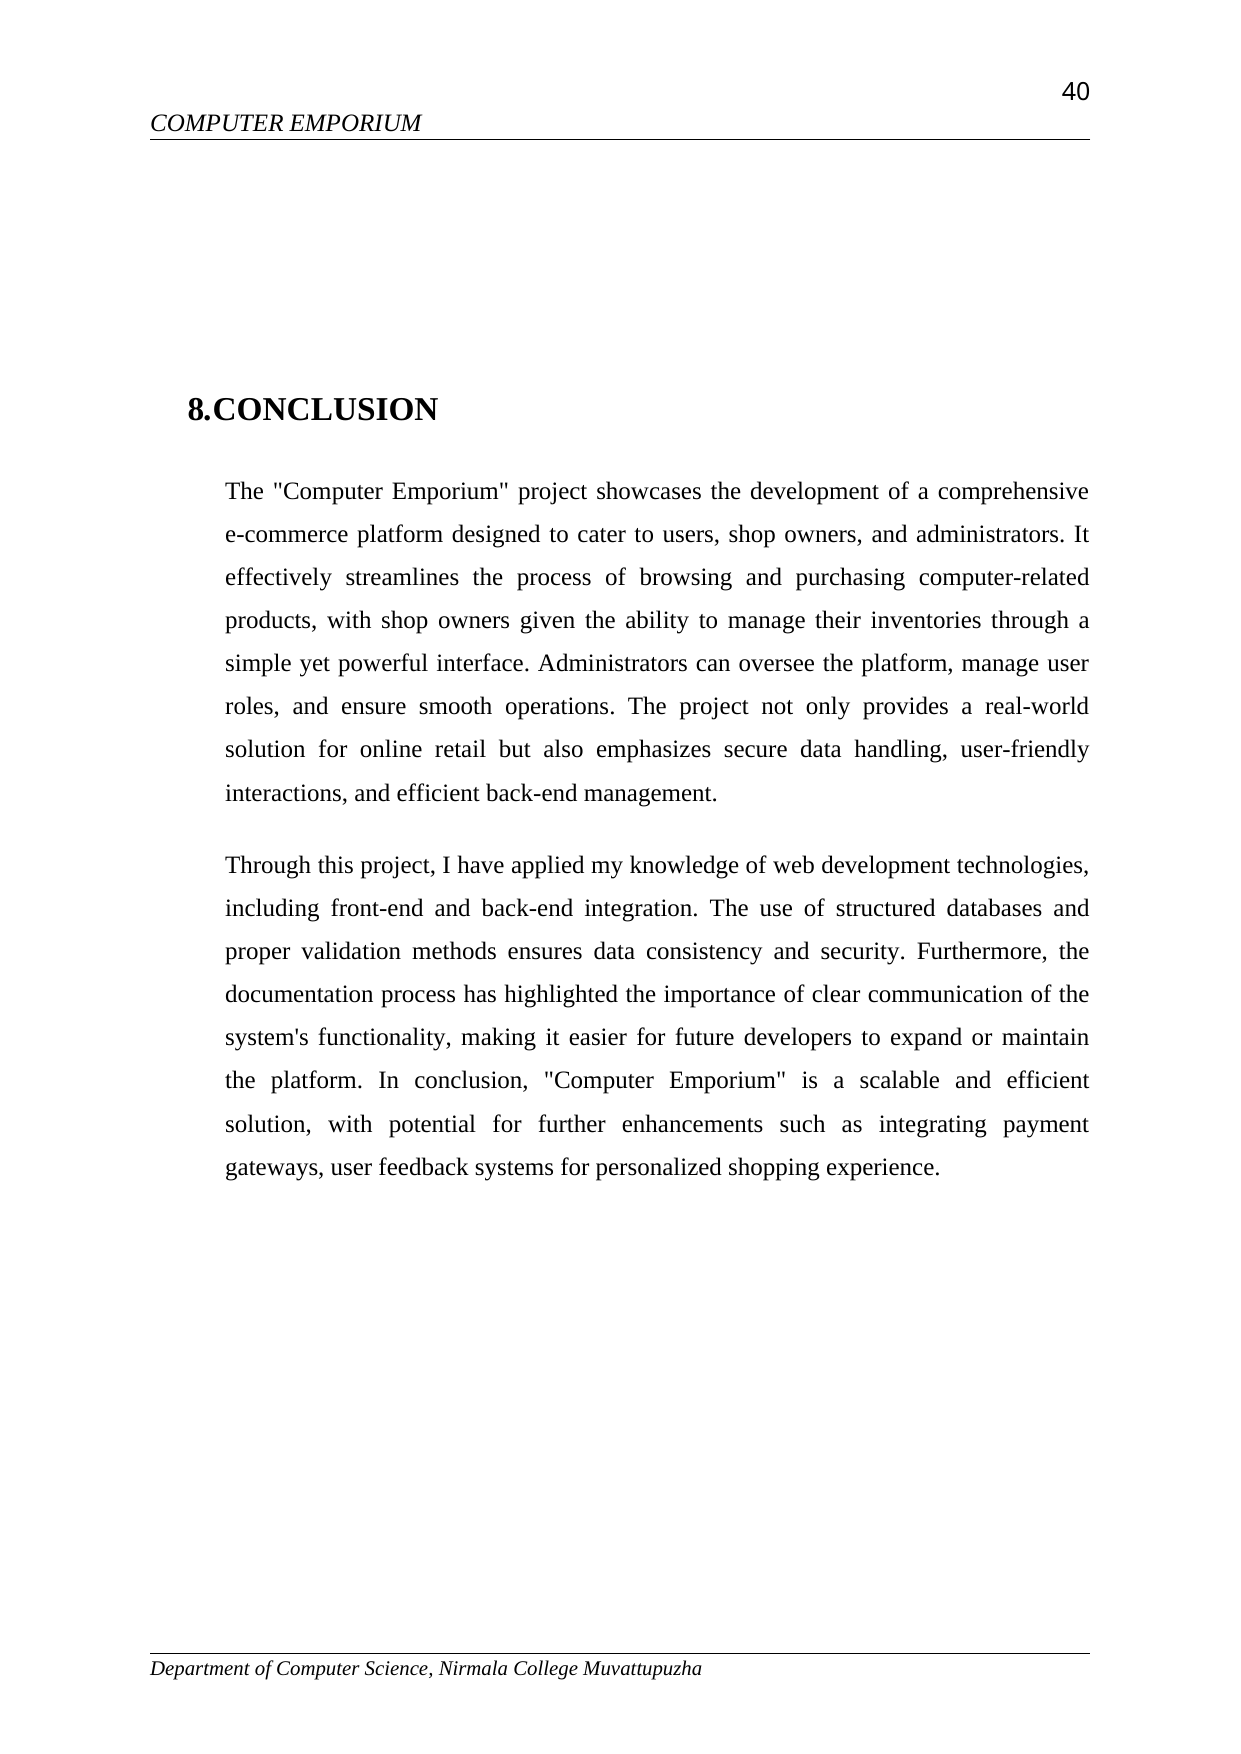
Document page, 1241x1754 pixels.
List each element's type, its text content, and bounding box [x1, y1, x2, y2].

text The "Computer Emporium" project showcases the development of a comprehensive e-commerce platform designed to cater to users, shop owners, and administrators. It effectively streamlines the process of browsing and purchasing computer-related products, with shop owners given the ability to manage their inventories through a simple yet powerful interface. Administrators can oversee the platform, manage user roles, and ensure smooth operations. The project not only provides a real-world solution for online retail but also emphasizes secure data handling, user-friendly interactions, and efficient back-end management. [225, 476, 1090, 806]
text 8.CONCLUSION [187, 389, 1090, 427]
text Through this project, I have applied my knowledge of web development technologies, including front-end and back-end integration. The use of structured databases and proper validation methods ensures data consistency and security. Furthermore, the documentation process has highlighted the importance of clear communication of the system's functionality, making it easier for future developers to expand or maintain the platform. In conclusion, "Computer Emporium" is a scalable and efficient solution, with potential for further enhancements such as integrating payment gateways, user feedback systems for personalized shopping experience. [225, 850, 1090, 1181]
